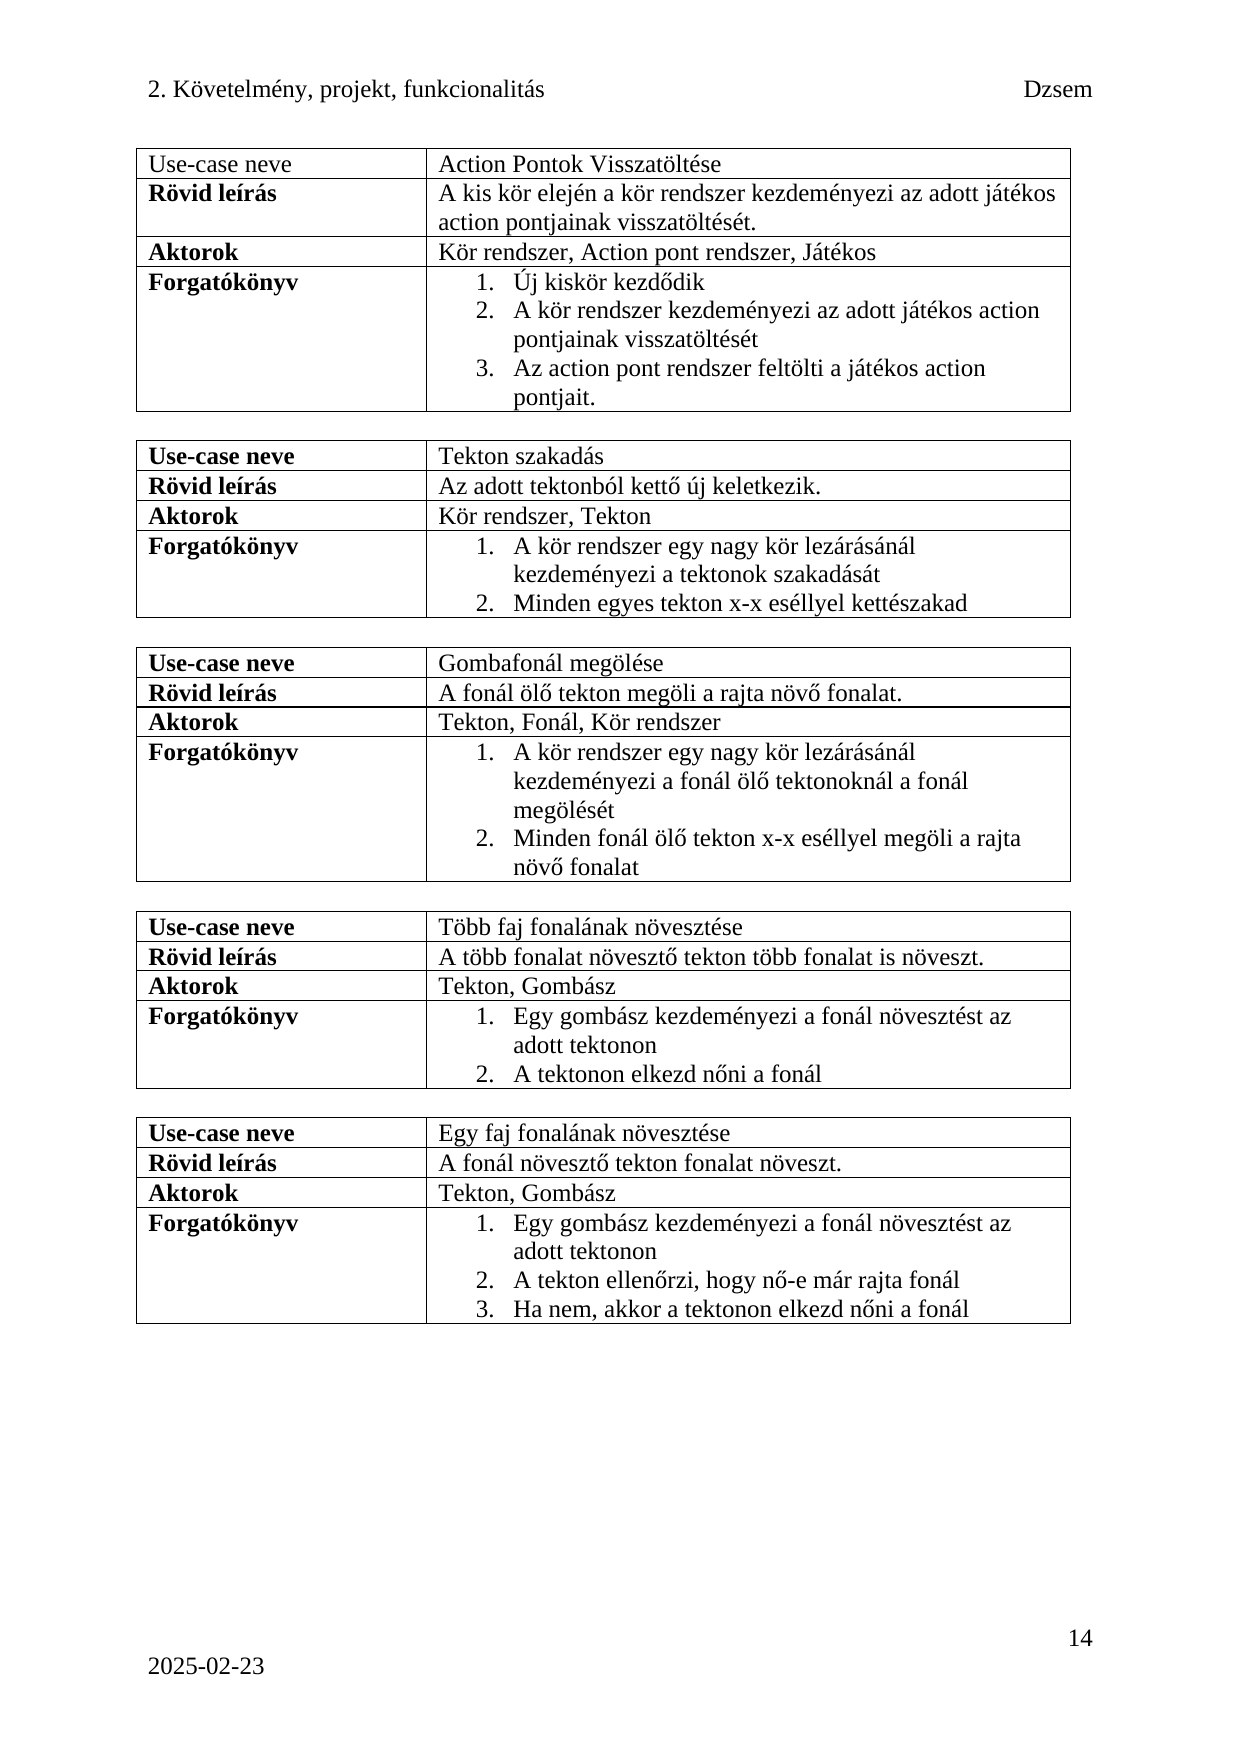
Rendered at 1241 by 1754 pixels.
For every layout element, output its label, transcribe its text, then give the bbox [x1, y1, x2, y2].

table_cell Rövid leírás [137, 678, 426, 706]
table_cell Forgatókönyv [137, 737, 426, 881]
table_cell Az adott tektonból kettő új keletkezik. [427, 471, 1070, 500]
table_cell Egy gombász kezdeményezi a fonál növesztést az adott tektonon A tekton ellenőrzi, hogy nő-e már rajta fonál Ha nem, akkor a tektonon elkezd nőni a fonál [427, 1208, 1070, 1323]
table_cell Rövid leírás [137, 471, 426, 500]
table_cell Rövid leírás [137, 1148, 426, 1177]
table_cell A több fonalat növesztő tekton több fonalat is növeszt. [427, 942, 1070, 970]
table_cell A fonál ölő tekton megöli a rajta növő fonalat. [427, 678, 1070, 706]
table_cell Forgatókönyv [137, 531, 426, 617]
table_header Tekton szakadás [427, 441, 1070, 470]
table_header Egy faj fonalának növesztése [427, 1118, 1070, 1147]
table_header Use-case neve [137, 441, 426, 470]
table_cell Aktorok [137, 708, 426, 736]
table_cell Egy gombász kezdeményezi a fonál növesztést az adott tektonon A tektonon elkezd nőni a fonál [427, 1001, 1070, 1087]
table_cell Kör rendszer, Tekton [427, 501, 1070, 530]
table_header Use-case neve [137, 648, 426, 677]
table_cell Aktorok [137, 1178, 426, 1207]
table_cell A kör rendszer egy nagy kör lezárásánál kezdeményezi a tektonok szakadását Minden egyes tekton x-x eséllyel kettészakad [427, 531, 1070, 617]
table_cell Forgatókönyv [137, 1001, 426, 1087]
table_cell A fonál növesztő tekton fonalat növeszt. [427, 1148, 1070, 1177]
table_cell Tekton, Gombász [427, 971, 1070, 1000]
table_cell Forgatókönyv [137, 1208, 426, 1323]
table_header Use-case neve [137, 912, 426, 941]
table_cell Aktorok [137, 971, 426, 1000]
table_header Több faj fonalának növesztése [427, 912, 1070, 941]
table_cell A kör rendszer egy nagy kör lezárásánál kezdeményezi a fonál ölő tektonoknál a fonál megölését Minden fonál ölő tekton x-x eséllyel megöli a rajta növő fonalat [427, 737, 1070, 881]
table_cell Tekton, Gombász [427, 1178, 1070, 1207]
table_header Use-case neve [137, 1118, 426, 1147]
table_cell Aktorok [137, 501, 426, 530]
table_cell Rövid leírás [137, 942, 426, 970]
table_header Gombafonál megölése [427, 648, 1070, 677]
table_cell Tekton, Fonál, Kör rendszer [427, 708, 1070, 736]
